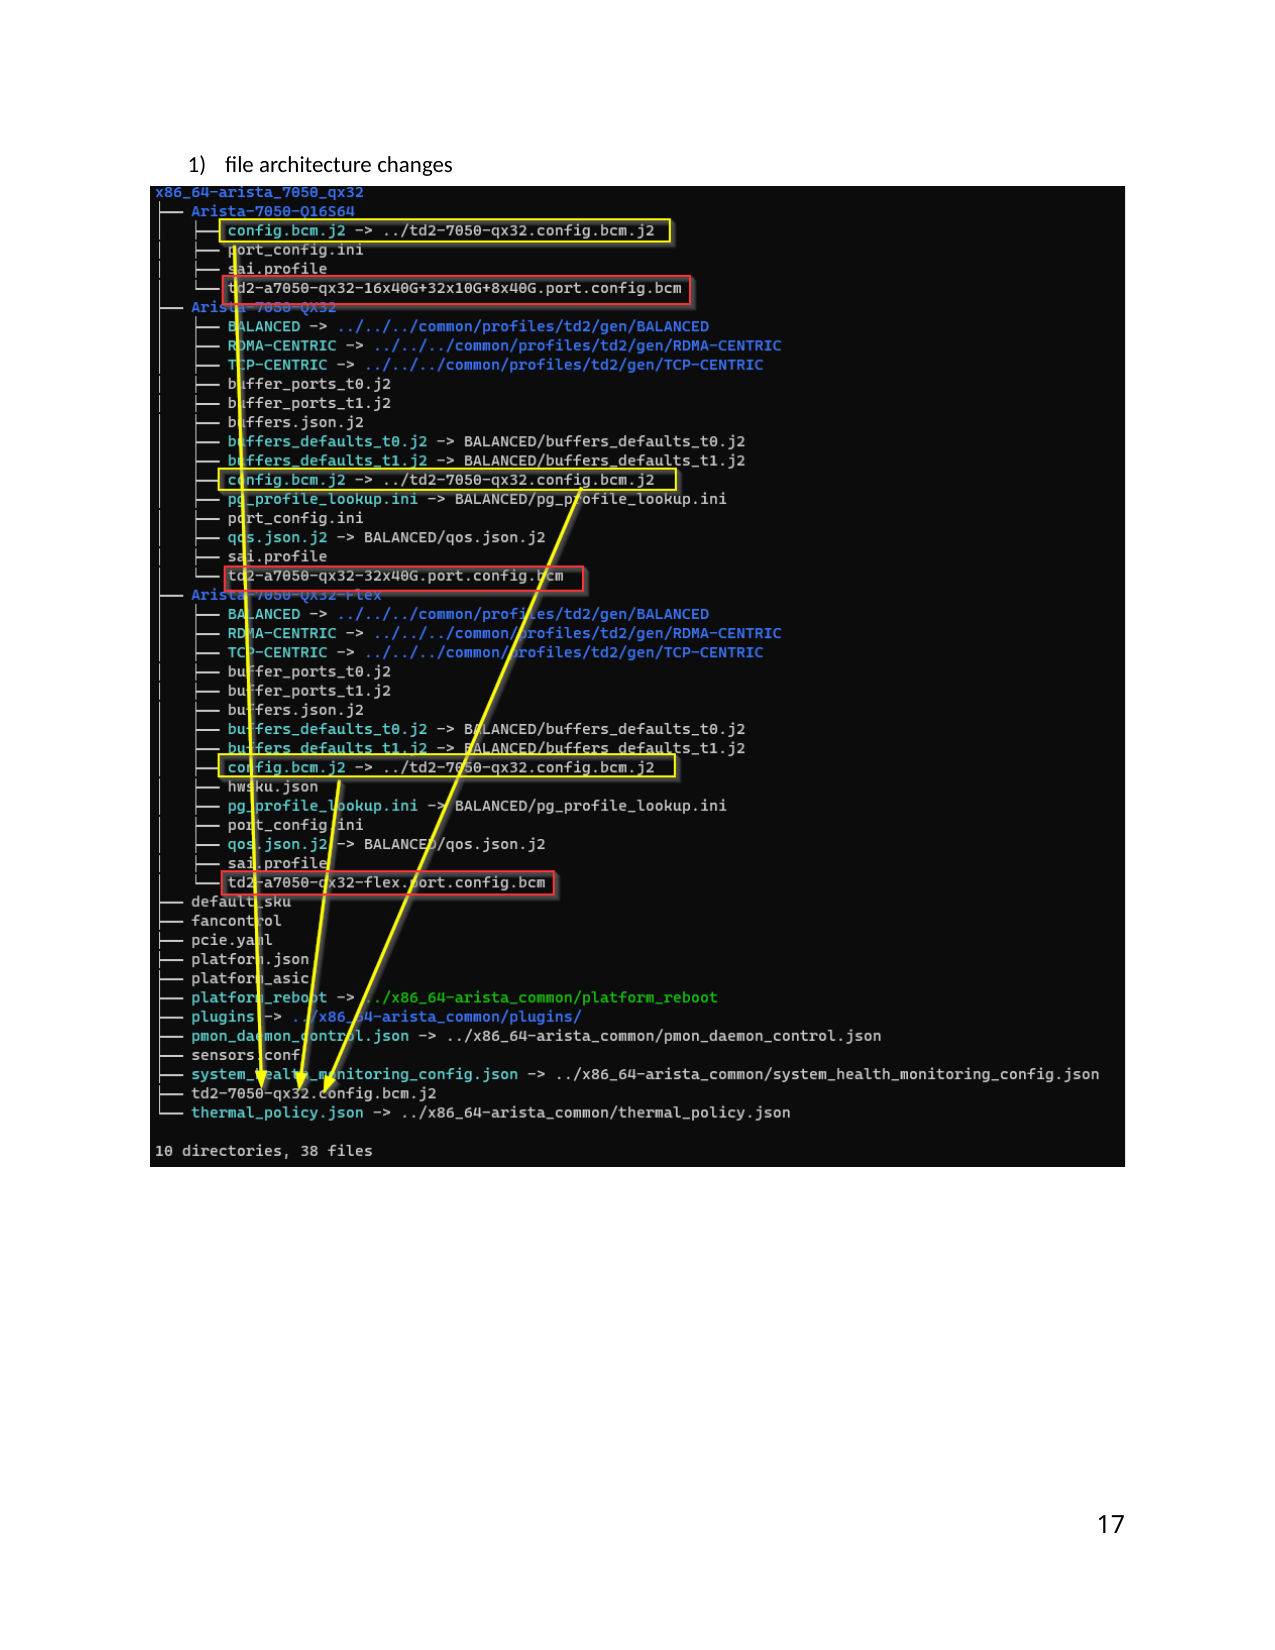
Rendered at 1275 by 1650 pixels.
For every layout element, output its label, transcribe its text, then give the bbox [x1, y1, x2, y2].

picture [150, 186, 1125, 1167]
subtitle file architecture changes [187, 150, 1125, 178]
